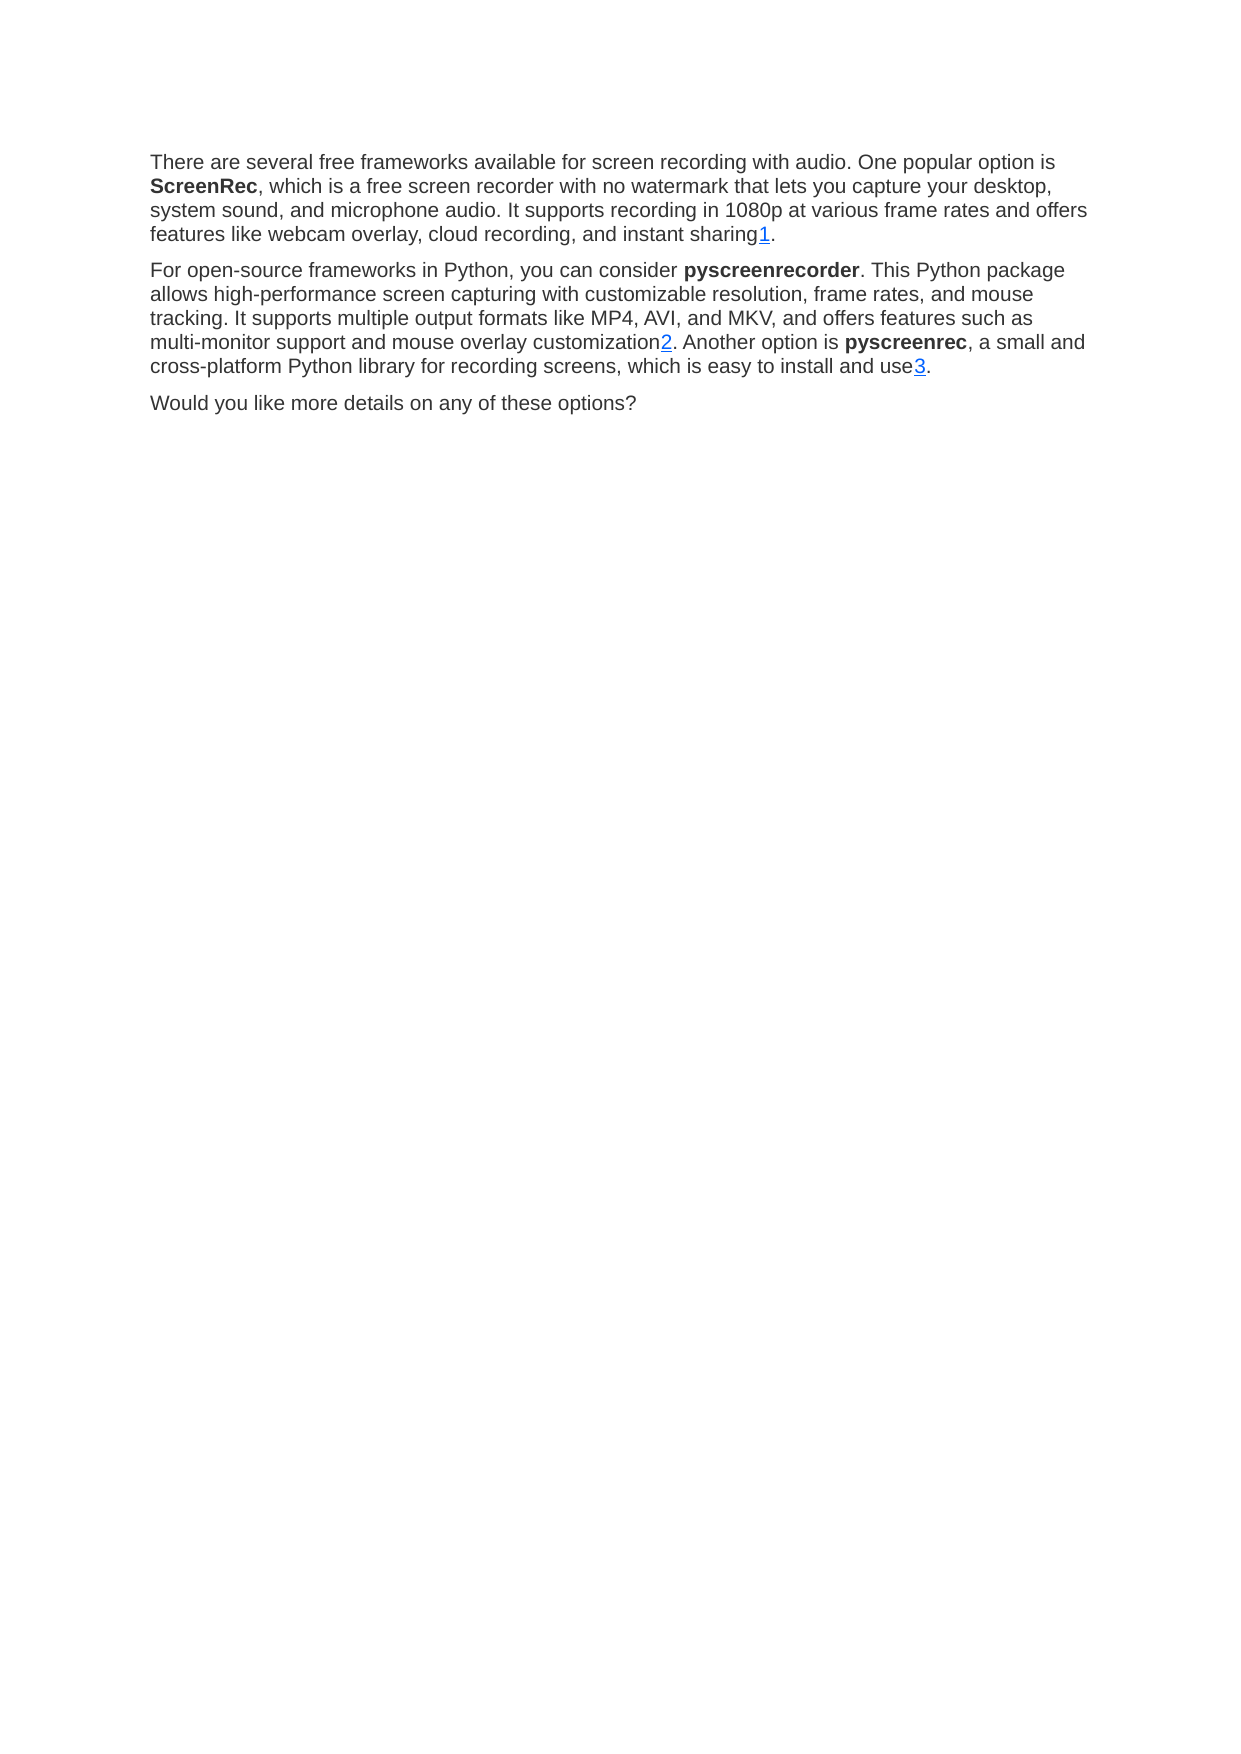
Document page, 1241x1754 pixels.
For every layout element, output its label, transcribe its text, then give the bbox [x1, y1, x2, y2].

text Would you like more details on any of these options? [150, 391, 1090, 414]
text There are several free frameworks available for screen recording with audio. One popular option is ScreenRec, which is a free screen recorder with no watermark that lets you capture your desktop, system sound, and microphone audio. It supports recording in 1080p at various frame rates and offers features like webcam overlay, cloud recording, and instant sharing1. [150, 150, 1090, 246]
text For open-source frameworks in Python, you can consider pyscreenrecorder. This Python package allows high-performance screen capturing with customizable resolution, frame rates, and mouse tracking. It supports multiple output formats like MP4, AVI, and MKV, and offers features such as multi-monitor support and mouse overlay customization2. Another option is pyscreenrec, a small and cross-platform Python library for recording screens, which is easy to install and use3. [150, 258, 1090, 378]
